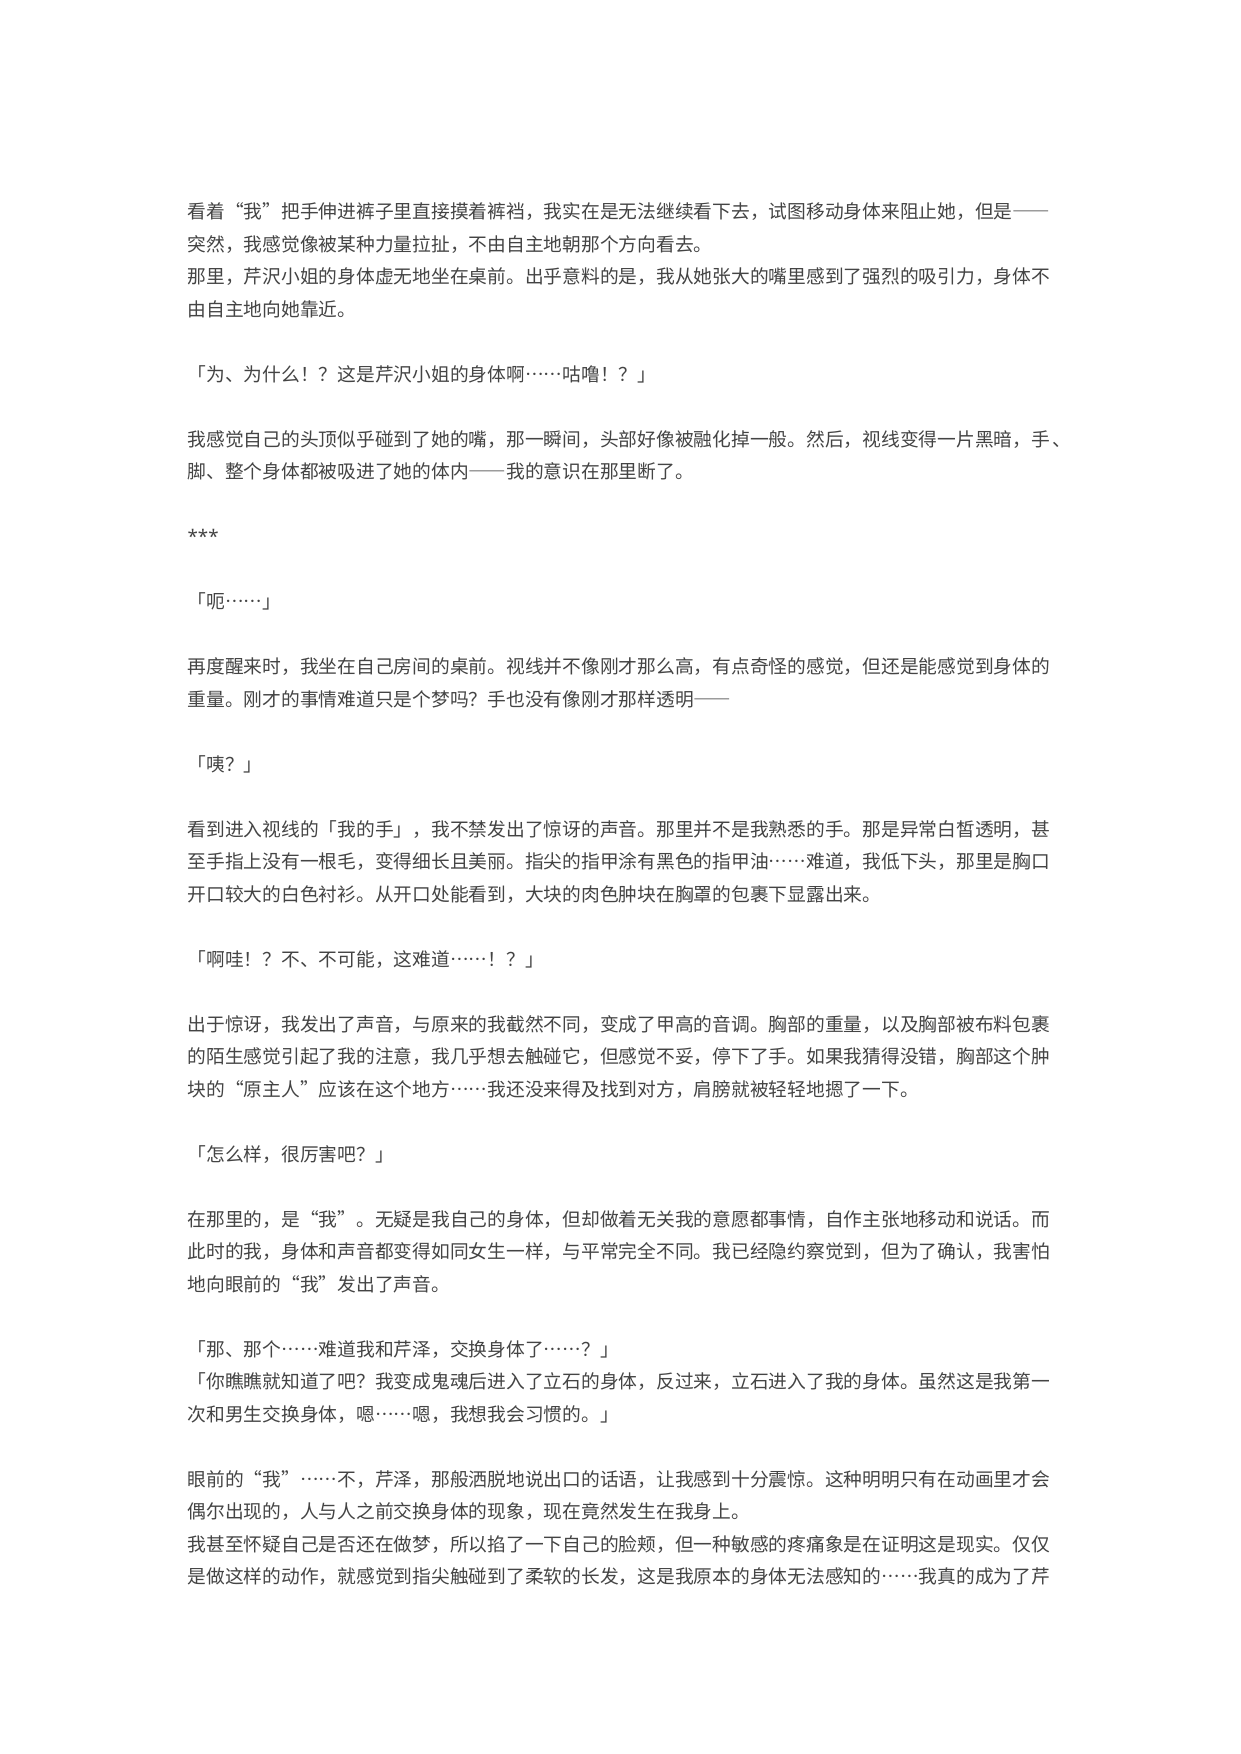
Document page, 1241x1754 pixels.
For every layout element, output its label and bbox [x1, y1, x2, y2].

text [187, 162, 1053, 1592]
